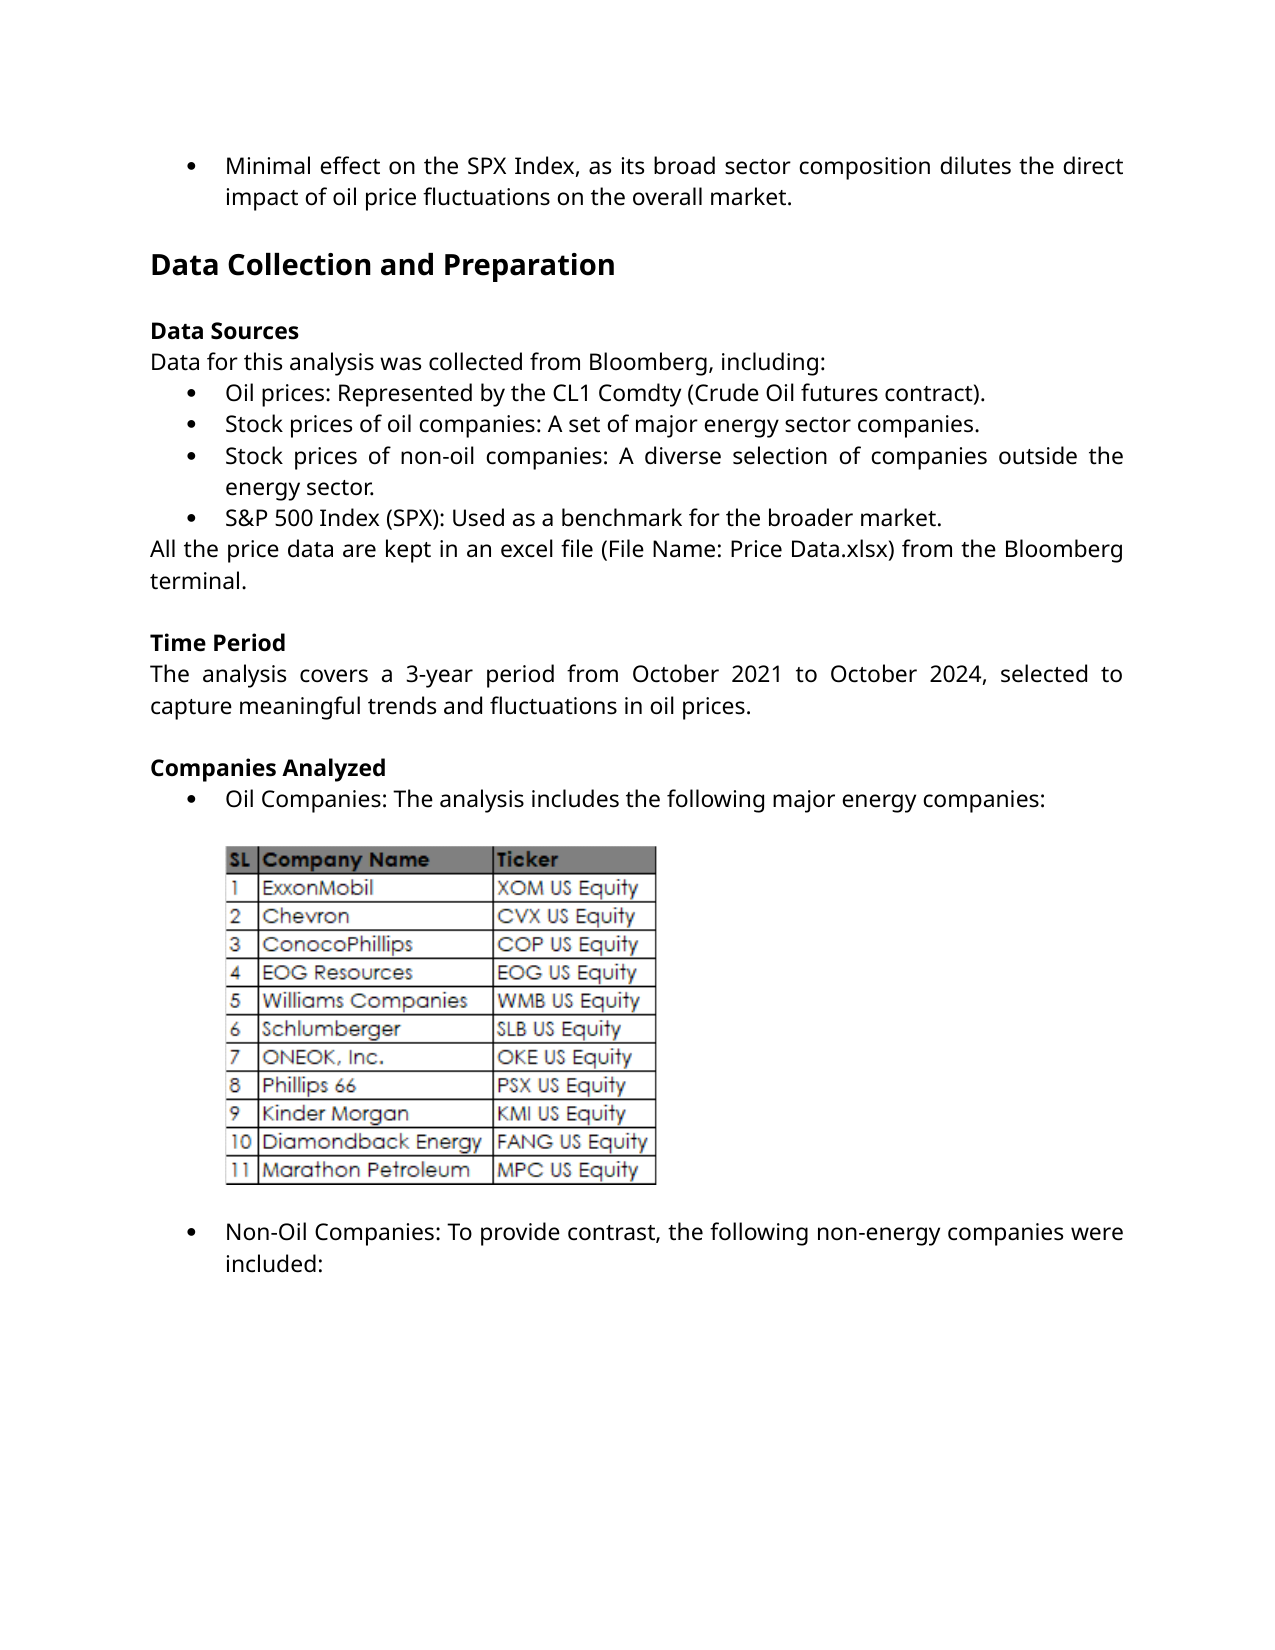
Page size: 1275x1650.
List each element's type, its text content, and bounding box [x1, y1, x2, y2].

text Time Period [150, 627, 1125, 658]
list Minimal effect on the SPX Index, as its broad sector composition dilutes the direct impact of oil price fluctuations on the overall market. [187, 150, 1125, 212]
list Oil Companies: The analysis includes the following major energy companies: [187, 783, 1125, 815]
text The analysis covers a 3-year period from October 2021 to October 2024, selected to capture meaningful trends and fluctuations in oil prices. [150, 658, 1125, 721]
list S&P 500 Index (SPX): Used as a benchmark for the broader market. [187, 502, 1125, 533]
list Oil prices: Represented by the CL1 Comdty (Crude Oil futures contract). [187, 377, 1125, 408]
text All the price data are kept in an excel file (File Name: Price Data.xlsx) from the Bloomberg terminal. [150, 533, 1125, 596]
list Stock prices of oil companies: A set of major energy sector companies. [187, 408, 1125, 440]
list Stock prices of non-oil companies: A diverse selection of companies outside the energy sector. [187, 440, 1125, 502]
text Data for this analysis was collected from Bloomberg, including: [150, 346, 1125, 377]
text Companies Analyzed [150, 752, 1125, 783]
text Data Sources [150, 315, 1125, 346]
picture [225, 846, 657, 1185]
text Data Collection and Preparation [150, 244, 1125, 283]
list Non-Oil Companies: To provide contrast, the following non-energy companies were included: [187, 1216, 1125, 1279]
